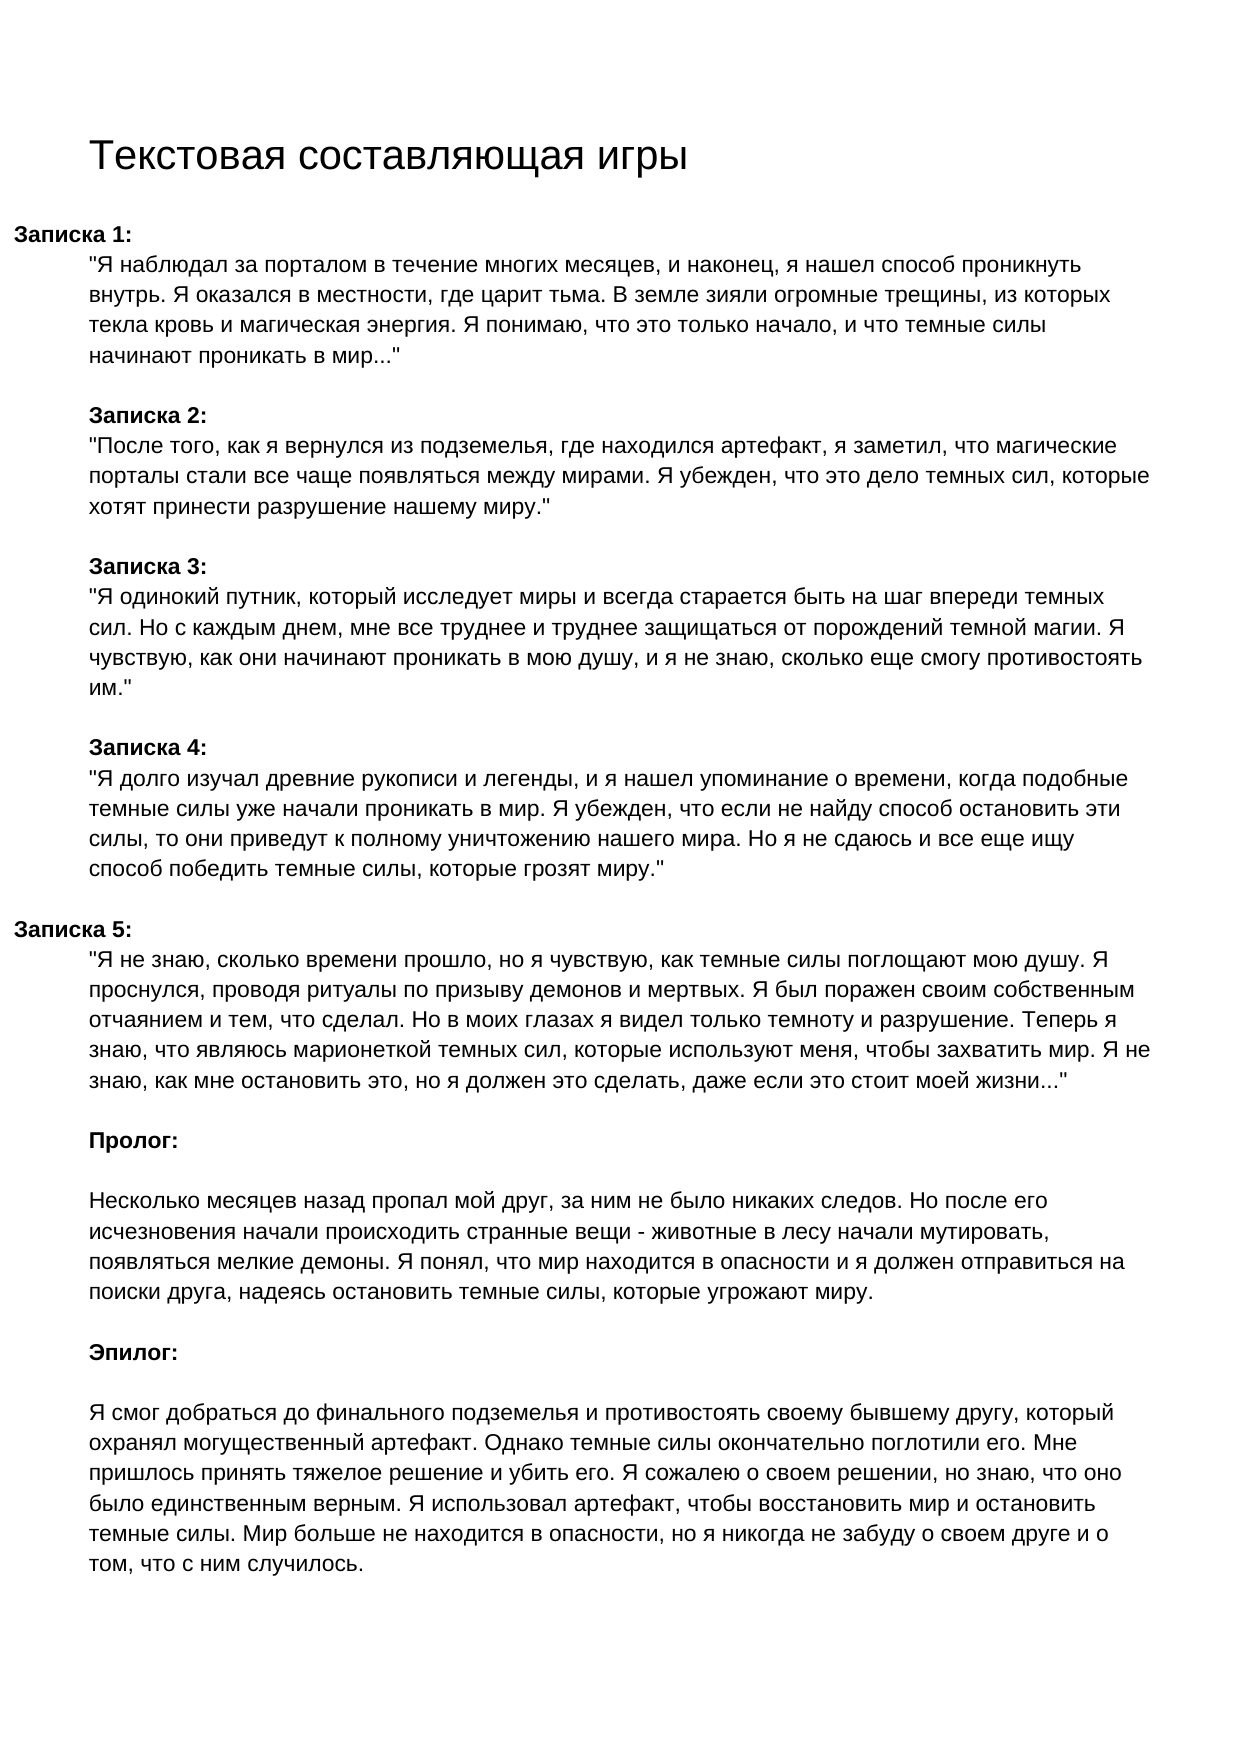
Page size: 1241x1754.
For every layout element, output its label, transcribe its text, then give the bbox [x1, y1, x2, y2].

list Записка 1: "Я наблюдал за порталом в течение многих месяцев, и наконец, я нашел способ проникнуть внутрь. Я оказался в местности, где царит тьма. В земле зияли огромные трещины, из которых текла кровь и магическая энергия. Я понимаю, что это только начало, и что темные силы начинают проникать в мир..." Записка 2: "После того, как я вернулся из подземелья, где находился артефакт, я заметил, что магические порталы стали все чаще появляться между мирами. Я убежден, что это дело темных сил, которые хотят принести разрушение нашему миру." Записка 3: "Я одинокий путник, который исследует миры и всегда старается быть на шаг впереди темных сил. Но с каждым днем, мне все труднее и труднее защищаться от порождений темной магии. Я чувствую, как они начинают проникать в мою душу, и я не знаю, сколько еще смогу противостоять им." Записка 4: "Я долго изучал древние рукописи и легенды, и я нашел упоминание о времени, когда подобные темные силы уже начали проникать в мир. Я убежден, что если не найду способ остановить эти силы, то они приведут к полному уничтожению нашего мира. Но я не сдаюсь и все еще ищу способ победить темные силы, которые грозят миру." [13, 221, 1152, 882]
list Записка 5: "Я не знаю, сколько времени прошло, но я чувствую, как темные силы поглощают мою душу. Я проснулся, проводя ритуалы по призыву демонов и мертвых. Я был поражен своим собственным отчаянием и тем, что сделал. Но в моих глазах я видел только темноту и разрушение. Теперь я знаю, что являюсь марионеткой темных сил, которые используют меня, чтобы захватить мир. Я не знаю, как мне остановить это, но я должен это сделать, даже если это стоит моей жизни..." [13, 916, 1152, 1093]
subtitle Текстовая составляющая игры [88, 130, 1152, 178]
text Несколько месяцев назад пропал мой друг, за ним не было никаких следов. Но после его исчезновения начали происходить странные вещи - животные в лесу начали мутировать, появляться мелкие демоны. Я понял, что мир находится в опасности и я должен отправиться на поиски друга, надеясь остановить темные силы, которые угрожают миру. [88, 1187, 1152, 1304]
text Я смог добраться до финального подземелья и противостоять своему бывшему другу, который охранял могущественный артефакт. Однако темные силы окончательно поглотили его. Мне пришлось принять тяжелое решение и убить его. Я сожалею о своем решении, но знаю, что оно было единственным верным. Я использовал артефакт, чтобы восстановить мир и остановить темные силы. Мир больше не находится в опасности, но я никогда не забуду о своем друге и о том, что с ним случилось. [88, 1399, 1152, 1576]
text Пролог: [88, 1127, 1152, 1153]
text Эпилог: [88, 1338, 1152, 1365]
